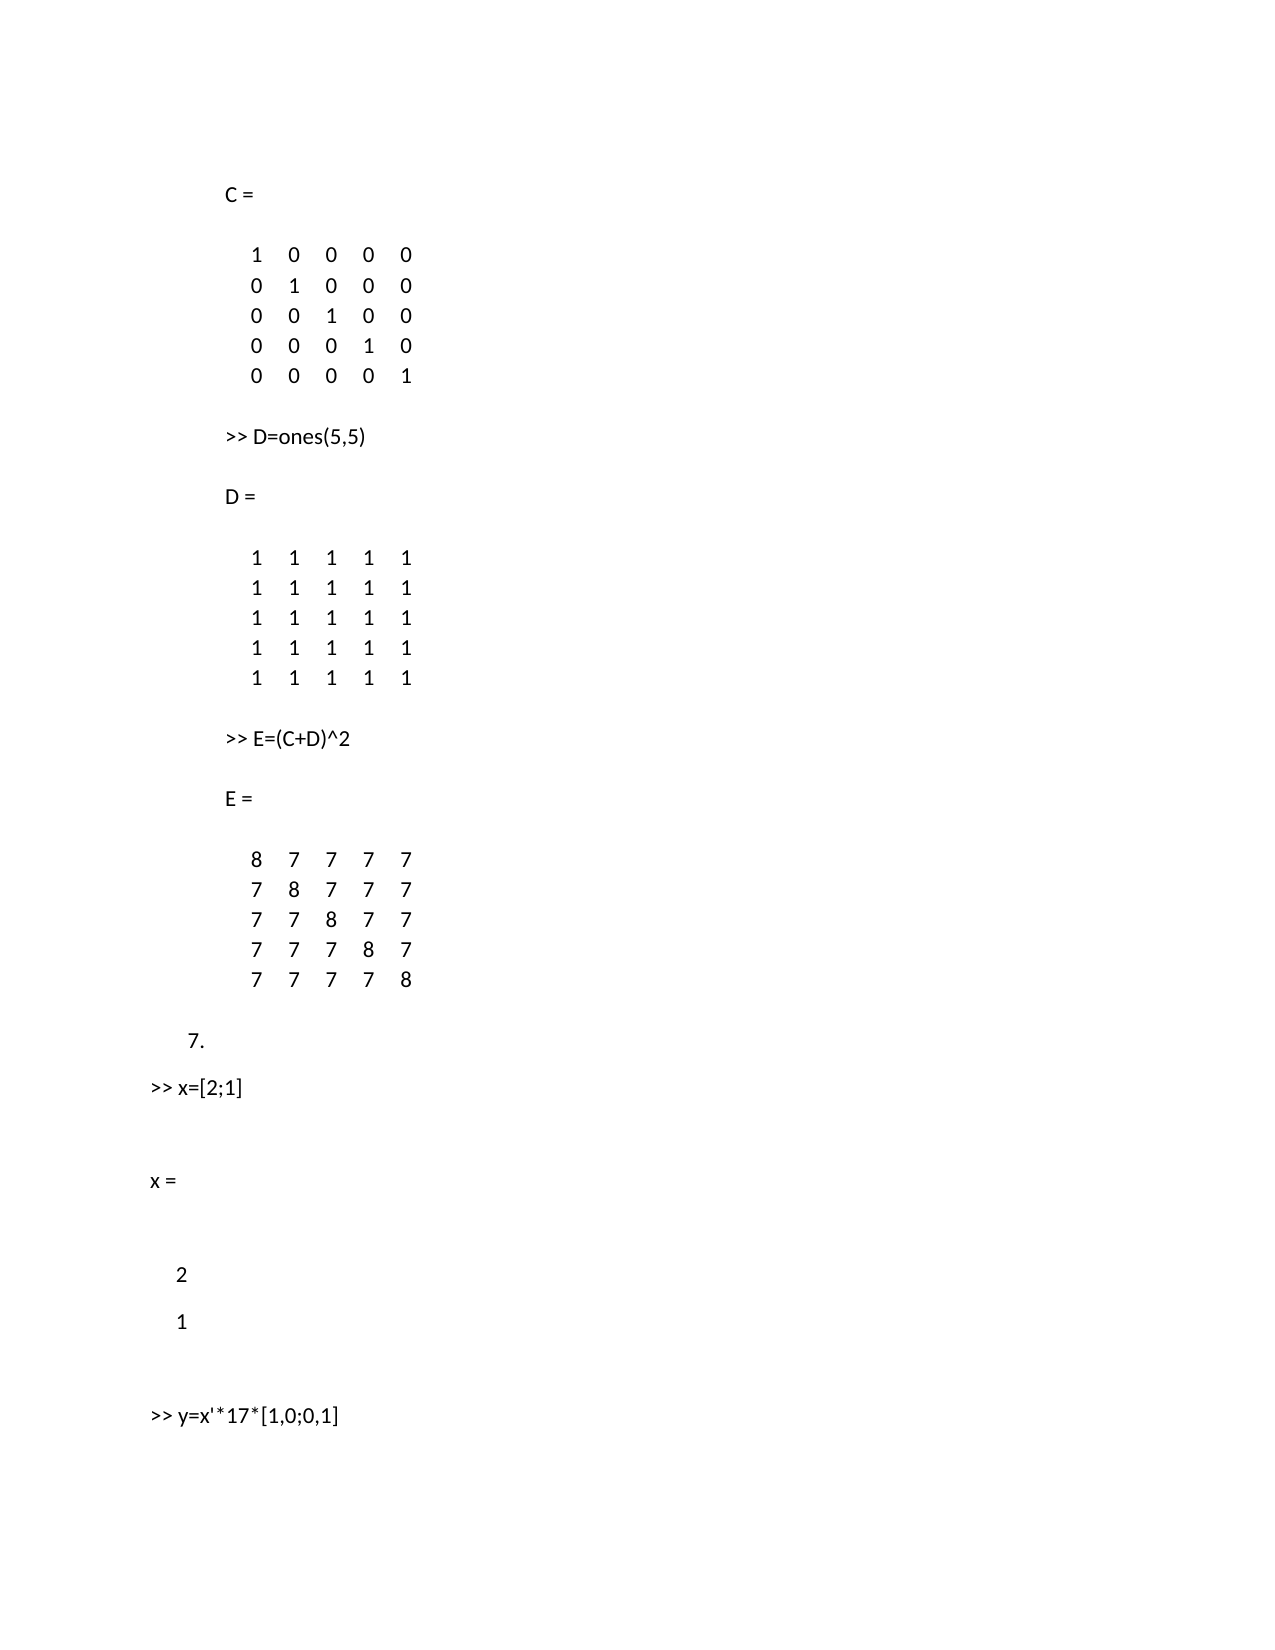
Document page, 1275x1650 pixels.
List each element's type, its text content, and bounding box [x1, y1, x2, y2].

list E = [225, 784, 1125, 812]
text >> y=x'*17*[1,0;0,1] [150, 1401, 1125, 1429]
text 1 [150, 1307, 1125, 1335]
list D = [225, 482, 1125, 510]
list 0 0 0 0 1 [225, 361, 1125, 389]
list 7 7 7 8 7 [225, 935, 1125, 963]
list 1 1 1 1 1 [225, 543, 1125, 571]
list 7 7 7 7 8 [225, 966, 1125, 994]
list 1 1 1 1 1 [225, 573, 1125, 601]
text 2 [150, 1260, 1125, 1288]
list 0 0 1 0 0 [225, 301, 1125, 329]
list 1 0 0 0 0 [225, 241, 1125, 269]
text >> x=[2;1] [150, 1073, 1125, 1101]
list 1 1 1 1 1 [225, 663, 1125, 692]
list 8 7 7 7 7 [225, 845, 1125, 873]
list >> E=(C+D)^2 [225, 724, 1125, 752]
list 0 0 0 1 0 [225, 331, 1125, 359]
list 7 7 8 7 7 [225, 905, 1125, 933]
text x = [150, 1167, 1125, 1195]
list 0 1 0 0 0 [225, 271, 1125, 299]
list >> D=ones(5,5) [225, 422, 1125, 450]
list 7 8 7 7 7 [225, 875, 1125, 903]
list C = [225, 180, 1125, 208]
list 1 1 1 1 1 [225, 603, 1125, 631]
list 1 1 1 1 1 [225, 633, 1125, 661]
